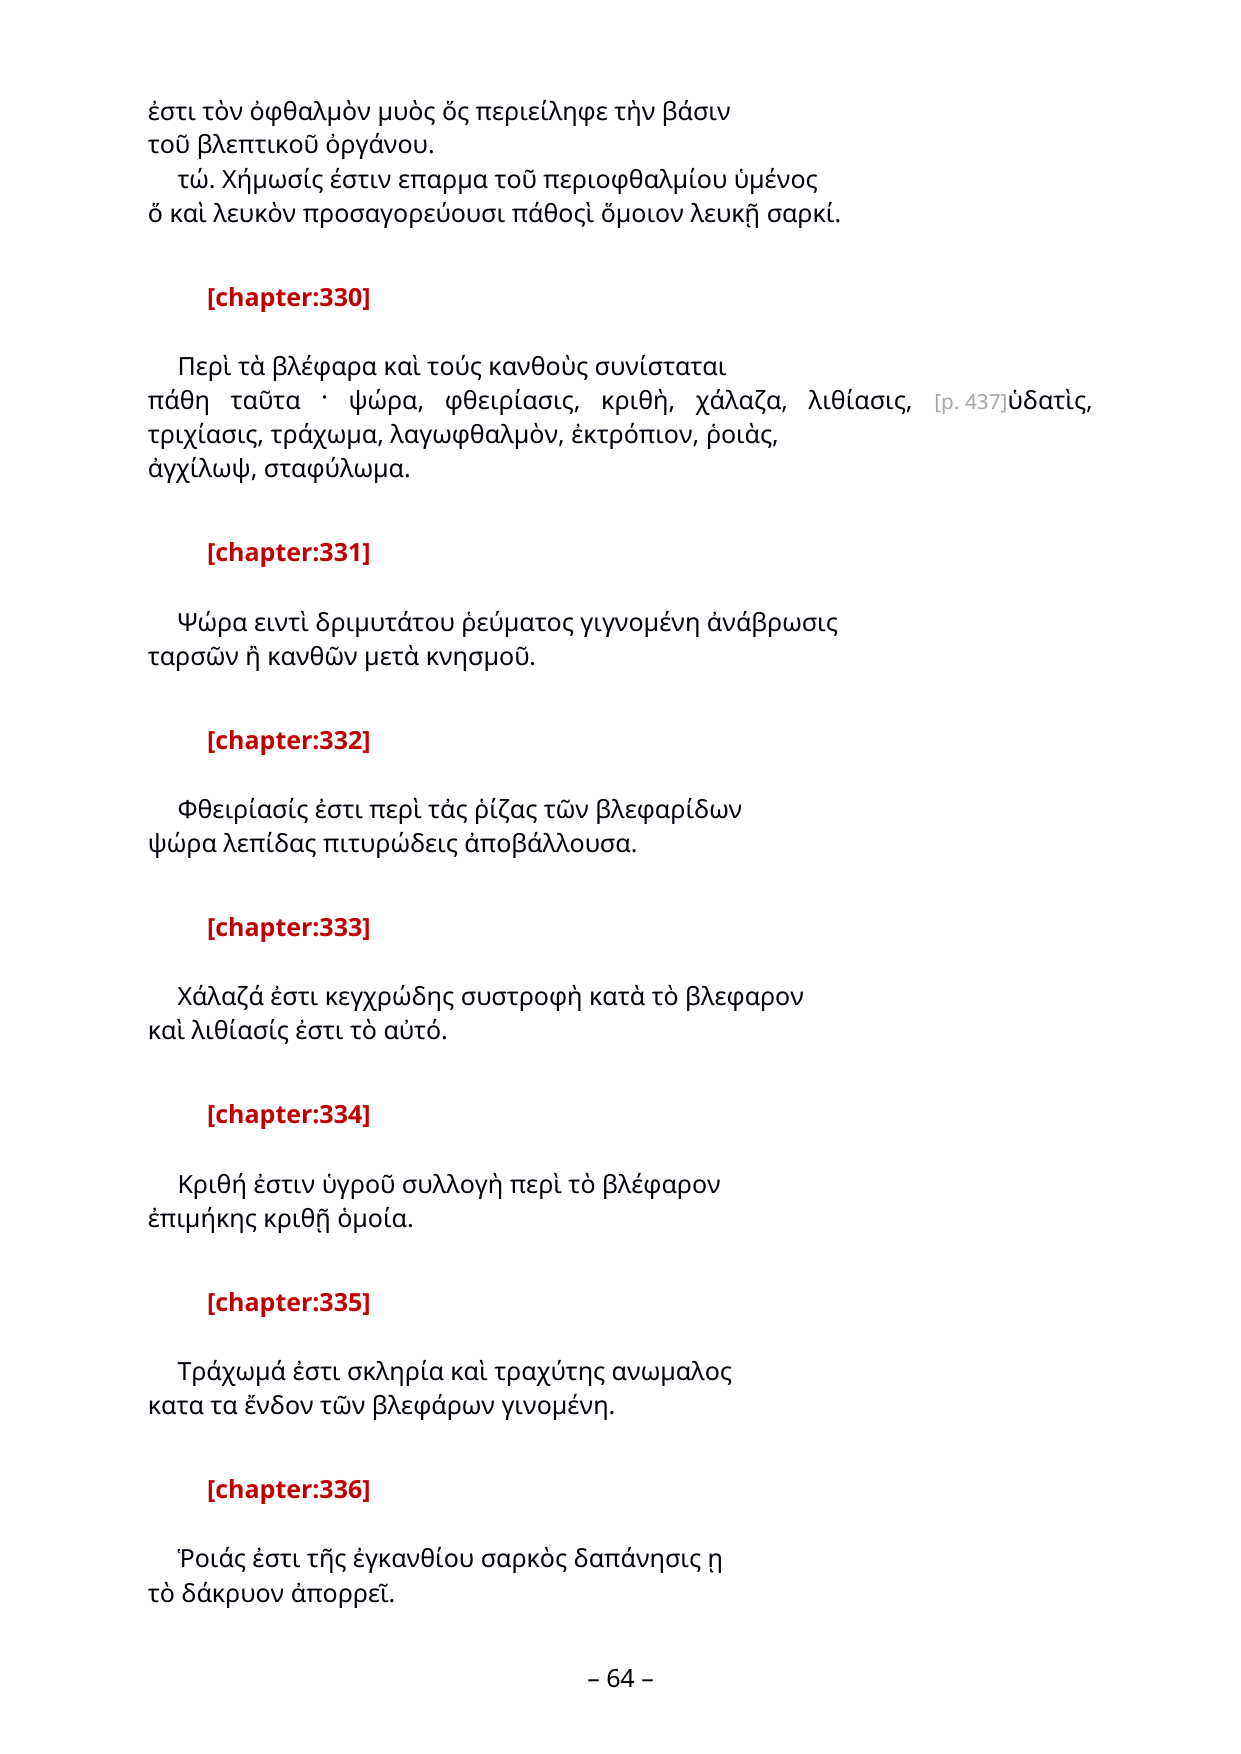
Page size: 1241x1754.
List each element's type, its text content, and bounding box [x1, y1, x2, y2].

subtitle [chapter:336] [207, 1472, 1092, 1506]
subtitle [chapter:331] [207, 535, 1092, 569]
subtitle [chapter:334] [207, 1097, 1092, 1131]
subtitle [chapter:330] [207, 279, 1092, 313]
text Περὶ τὰ βλέφαρα καὶ τούς κανθοὺς συνίσταται πάθη ταῦτα · ψώρα, φθειρίασις, κριθὴ, χάλαζα, λιθίασις, [p. 437]ὑδατὶς, τριχίασις, τράχωμα, λαγωφθαλμὸν, ἐκτρόπιον, ῥοιὰς, ἀγχίλωψ, σταφύλωμα. [148, 349, 1092, 485]
subtitle [chapter:332] [207, 722, 1092, 756]
text Κριθή ἐστιν ὑγροῦ συλλογὴ περὶ τὸ βλέφαρον ἐπιμήκης κριθῇ ὁμοία. [148, 1166, 1092, 1234]
text Ψώρα ειντὶ δριμυτάτου ῥεύματος γιγνομένη ἀνάβρωσις ταρσῶν ἢ κανθῶν μετὰ κνησμοῦ. [148, 604, 1092, 672]
subtitle [chapter:335] [207, 1284, 1092, 1318]
text Χάλαζά ἐστι κεγχρώδης συστροφὴ κατὰ τὸ βλεφαρον καὶ λιθίασίς ἐστι τὸ αὐτό. [148, 979, 1092, 1047]
text τώ. Χήμωσίς έστιν επαρμα τοῦ περιοφθαλμίου ὑμένος ὅ καὶ λευκὸν προσαγορεύουσι πάθοςὶ ὅμοιον λευκῇ σαρκί. [148, 161, 1092, 229]
subtitle [chapter:333] [207, 910, 1092, 944]
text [148, 93, 1092, 161]
text Τράχωμά ἐστι σκληρία καὶ τραχύτης ανωμαλος κατα τα ἔνδον τῶν βλεφάρων γινομένη. [148, 1354, 1092, 1422]
text Ῥοιάς ἐστι τῆς ἐγκανθίου σαρκὸς δαπάνησις ῃ τὸ δάκρυον ἀπορρεῖ. [148, 1541, 1092, 1609]
text Φθειρίασίς ἐστι περὶ τἀς ῥίζας τῶν βλεφαρίδων ψώρα λεπίδας πιτυρώδεις ἀποβάλλουσα. [148, 792, 1092, 860]
